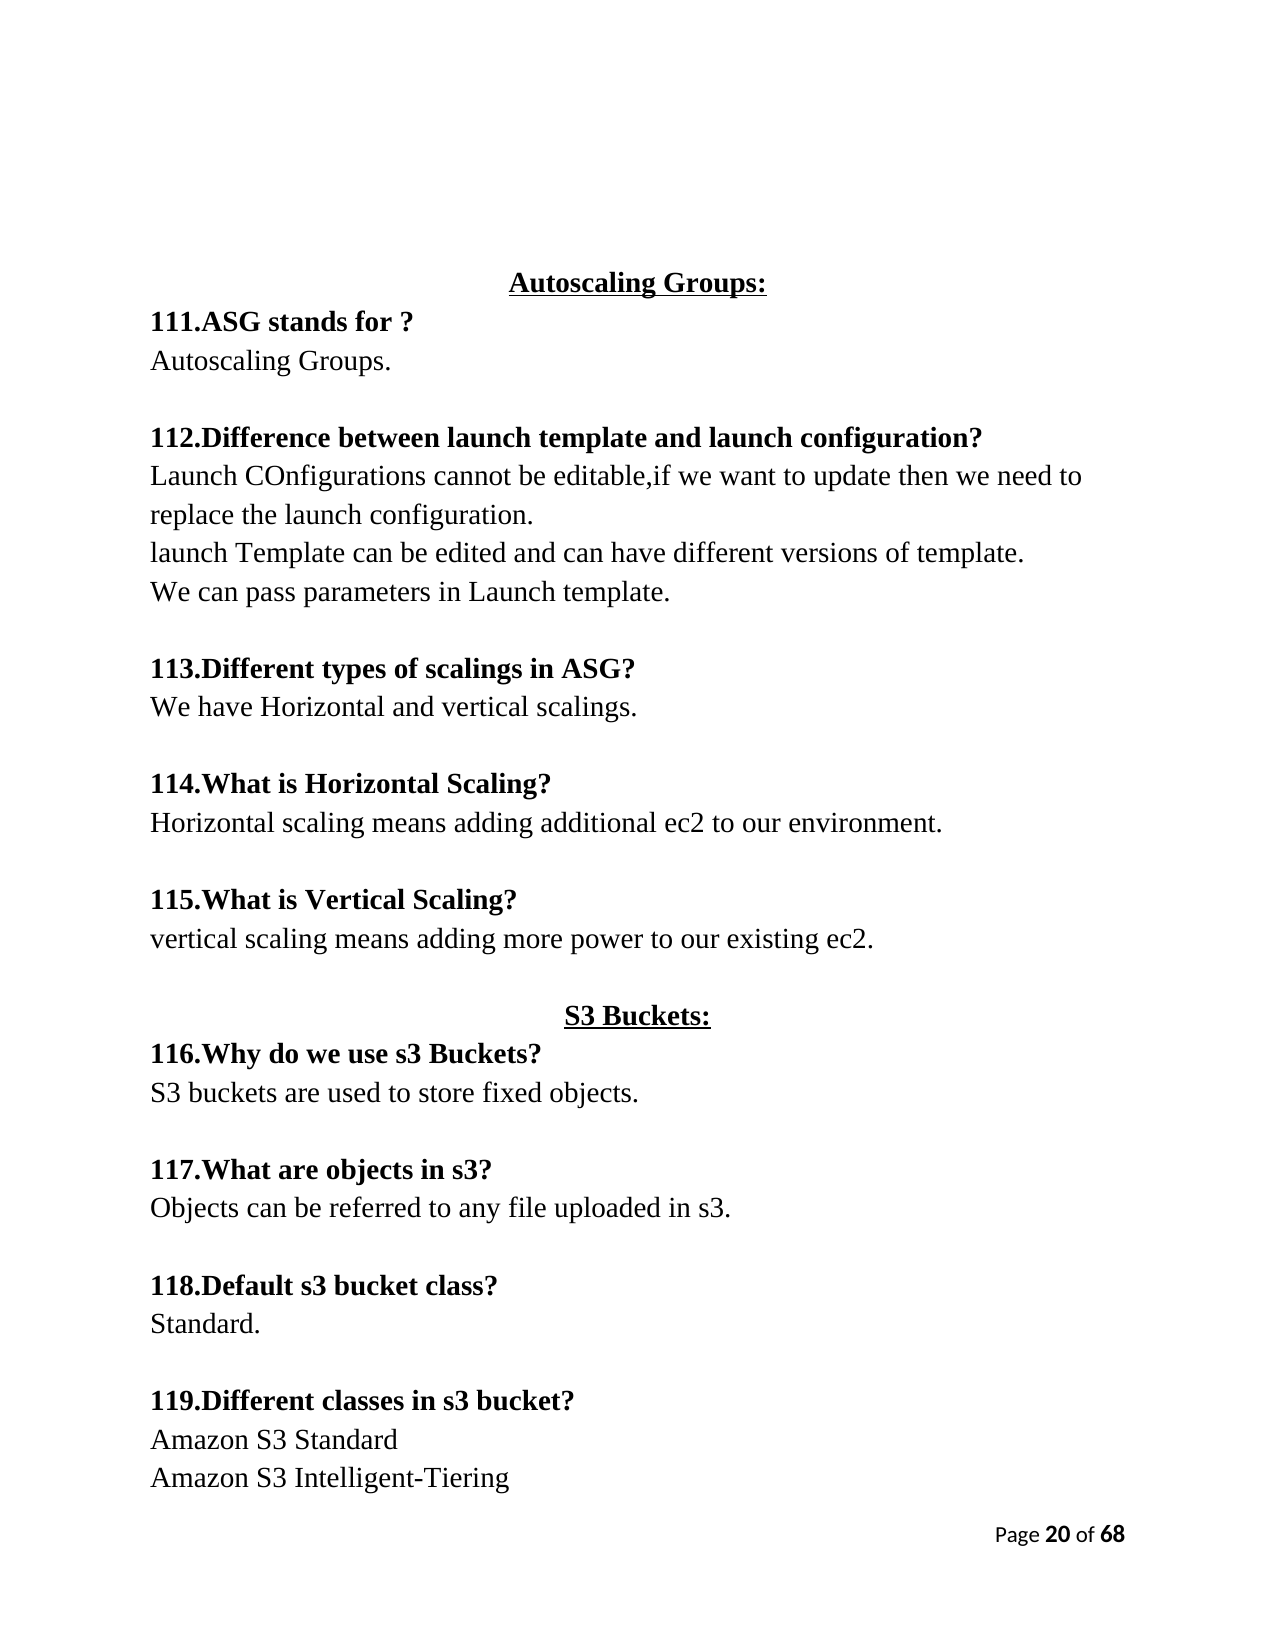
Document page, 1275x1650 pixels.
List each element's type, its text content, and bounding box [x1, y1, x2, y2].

text Amazon S3 Intelligent-Tiering [150, 1460, 1125, 1494]
text S3 Buckets: [150, 998, 1125, 1031]
text 113.Different types of scalings in ASG? [150, 651, 1125, 684]
text S3 buckets are used to store fixed objects. [150, 1075, 1125, 1108]
text Amazon S3 Standard [150, 1422, 1125, 1455]
text Autoscaling Groups. [150, 343, 1125, 376]
text 118.Default s3 bucket class? [150, 1268, 1125, 1301]
text vertical scaling means adding more power to our existing ec2. [150, 921, 1125, 954]
text Launch COnfigurations cannot be editable,if we want to update then we need to replace the launch configuration. [150, 458, 1125, 530]
text launch Template can be edited and can have different versions of template. [150, 535, 1125, 569]
text 117.What are objects in s3? [150, 1152, 1125, 1186]
text 115.What is Vertical Scaling? [150, 882, 1125, 916]
text We have Horizontal and vertical scalings. [150, 689, 1125, 723]
text Objects can be referred to any file uploaded in s3. [150, 1191, 1125, 1224]
text 116.Why do we use s3 Buckets? [150, 1036, 1125, 1070]
text 119.Different classes in s3 bucket? [150, 1383, 1125, 1417]
text Horizontal scaling means adding additional ec2 to our environment. [150, 805, 1125, 839]
text 114.What is Horizontal Scaling? [150, 767, 1125, 800]
text Autoscaling Groups: [150, 266, 1125, 299]
text 112.Difference between launch template and launch configuration? [150, 420, 1125, 453]
text 111.ASG stands for ? [150, 304, 1125, 338]
text We can pass parameters in Launch template. [150, 574, 1125, 607]
text Standard. [150, 1306, 1125, 1340]
